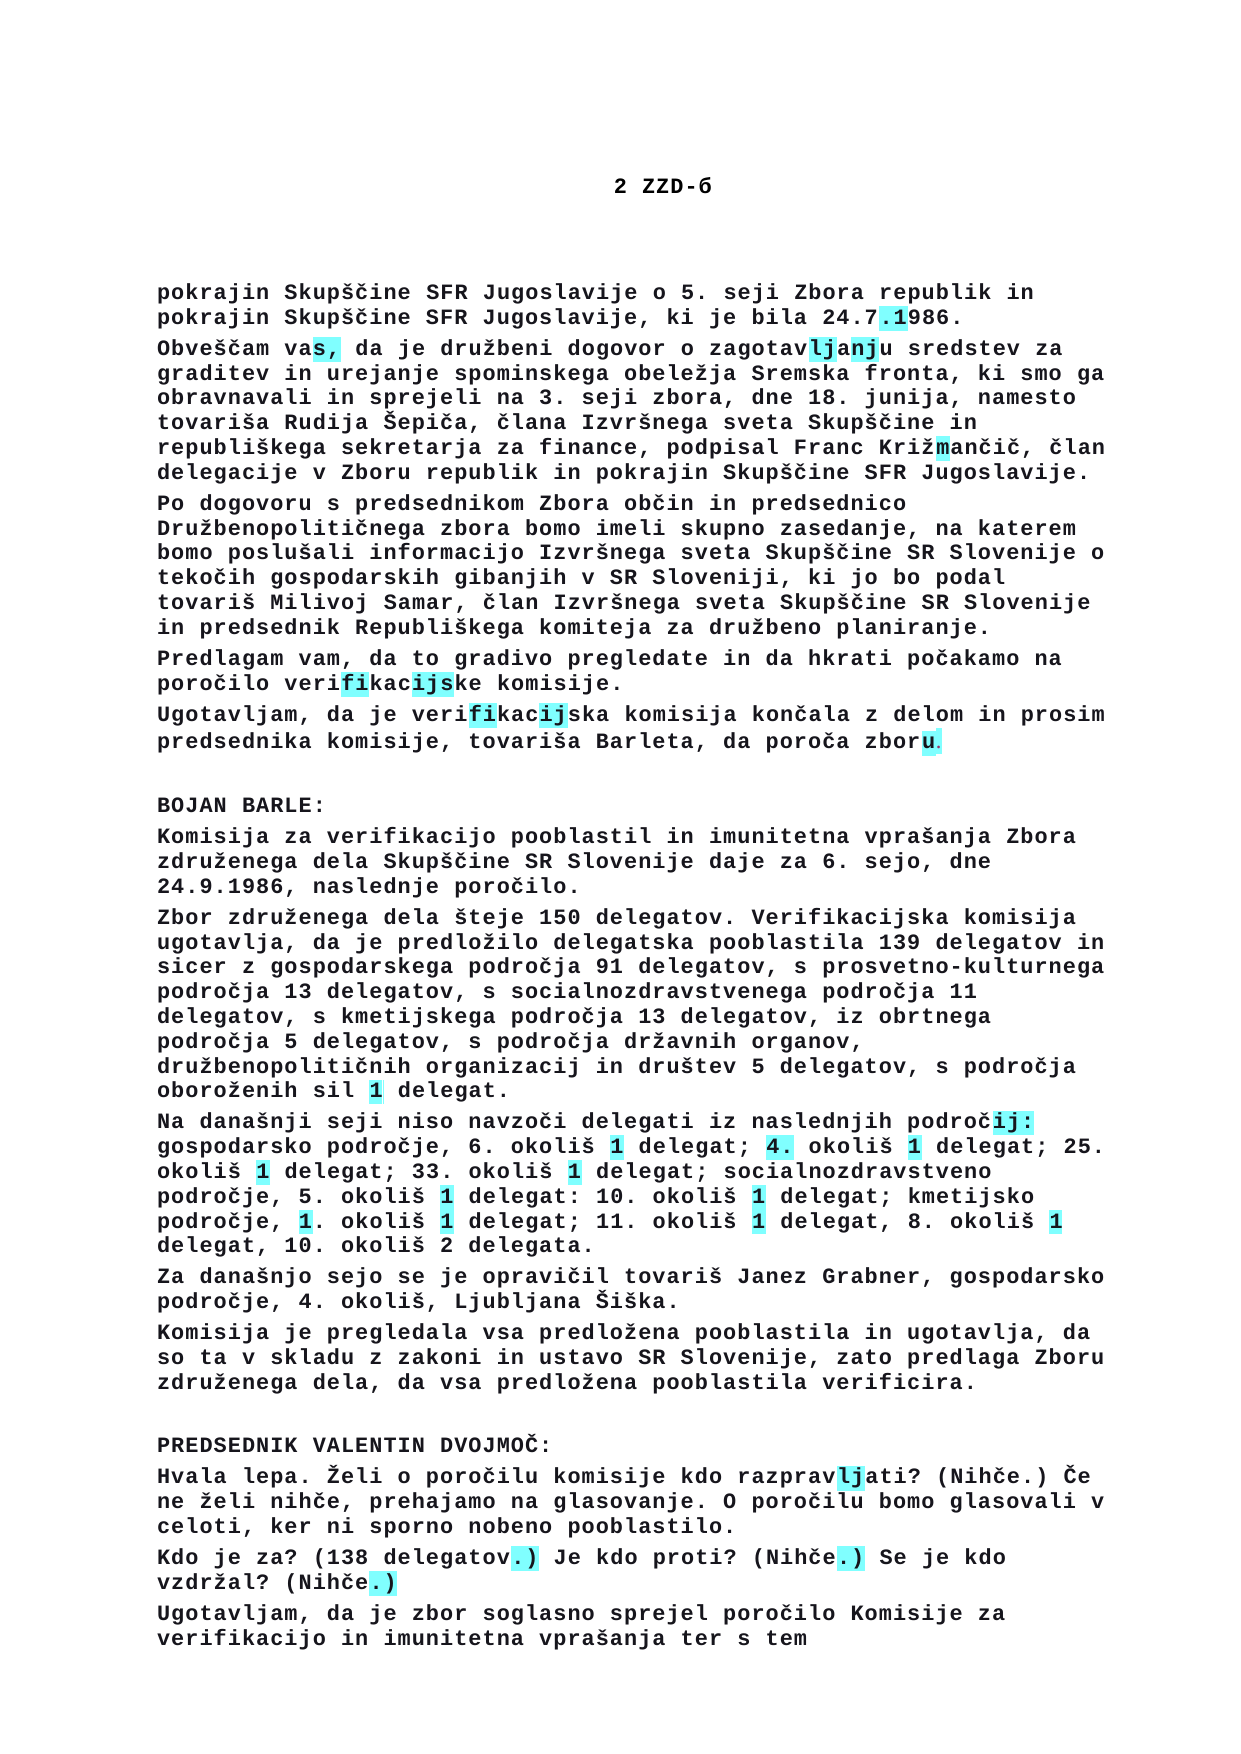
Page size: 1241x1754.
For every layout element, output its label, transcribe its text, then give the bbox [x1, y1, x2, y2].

text Obveščam vas, da je družbeni dogovor o zagotavljanju sredstev za graditev in urejanje spominskega obeležja Sremska fronta, ki smo ga obravnavali in sprejeli na 3. seji zbora, dne 18. junija, namesto tovariša Rudija Šepiča, člana Izvršnega sveta Skupščine in republiškega sekretarja za finance, podpisal Franc Križmančič, član delegacije v Zboru republik in pokrajin Skupščine SFR Jugoslavije. [157, 337, 1116, 486]
text PREDSEDNIK VALENTIN DVOJMOČ: [157, 1435, 1116, 1459]
text pokrajin Skupščine SFR Jugoslavije o 5. seji Zbora republik in pokrajin Skupščine SFR Jugoslavije, ki je bila 24.7.1986. [157, 281, 1116, 331]
text Na današnji seji niso navzoči delegati iz naslednjih področij: gospodarsko področje, 6. okoliš 1 delegat; 4. okoliš 1 delegat; 25. okoliš 1 delegat; 33. okoliš 1 delegat; socialnozdravstveno področje, 5. okoliš 1 delegat: 10. okoliš 1 delegat; kmetijsko področje, 1. okoliš 1 delegat; 11. okoliš 1 delegat, 8. okoliš 1 delegat, 10. okoliš 2 delegata. [157, 1111, 1116, 1259]
text BOJAN BARLE: [157, 794, 1116, 819]
text Hvala lepa. Želi o poročilu komisije kdo razpravljati? (Nihče.) Če ne želi nihče, prehajamo na glasovanje. O poročilu bomo glasovali v celoti, ker ni sporno nobeno pooblastilo. [157, 1466, 1116, 1540]
text Za današnjo sejo se je opravičil tovariš Janez Grabner, gospodarsko področje, 4. okoliš, Ljubljana Šiška. [157, 1266, 1116, 1315]
text Kdo je za? (138 delegatov.) Je kdo proti? (Nihče.) Se je kdo vzdržal? (Nihče.) [157, 1546, 1116, 1596]
text Po dogovoru s predsednikom Zbora občin in predsednico Družbenopolitičnega zbora bomo imeli skupno zasedanje, na katerem bomo poslušali informacijo Izvršnega sveta Skupščine SR Slovenije o tekočih gospodarskih gibanjih v SR Sloveniji, ki jo bo podal tovariš Milivoj Samar, član Izvršnega sveta Skupščine SR Slovenije in predsednik Republiškega komiteja za družbeno planiranje. [157, 492, 1116, 641]
text Ugotavljam, da je verifikacijska komisija končala z delom in prosim predsednika komisije, tovariša Barleta, da poroča zboru. [157, 703, 1116, 756]
text Komisija za verifikacijo pooblastil in imunitetna vprašanja Zbora združenega dela Skupščine SR Slovenije daje za 6. sejo, dne 24.9.1986, naslednje poročilo. [157, 825, 1116, 900]
text Predlagam vam, da to gradivo pregledate in da hkrati počakamo na poročilo verifikacijske komisije. [157, 647, 1116, 697]
text Zbor združenega dela šteje 150 delegatov. Verifikacijska komisija ugotavlja, da je predložilo delegatska pooblastila 139 delegatov in sicer z gospodarskega področja 91 delegatov, s prosvetno-kulturnega področja 13 delegatov, s socialnozdravstvenega področja 11 delegatov, s kmetijskega področja 13 delegatov, iz obrtnega področja 5 delegatov, s področja državnih organov, družbenopolitičnih organizacij in društev 5 delegatov, s področja oboroženih sil 1 delegat. [157, 906, 1116, 1104]
text Komisija je pregledala vsa predložena pooblastila in ugotavlja, da so ta v skladu z zakoni in ustavo SR Slovenije, zato predlaga Zboru združenega dela, da vsa predložena pooblastila verificira. [157, 1321, 1116, 1396]
